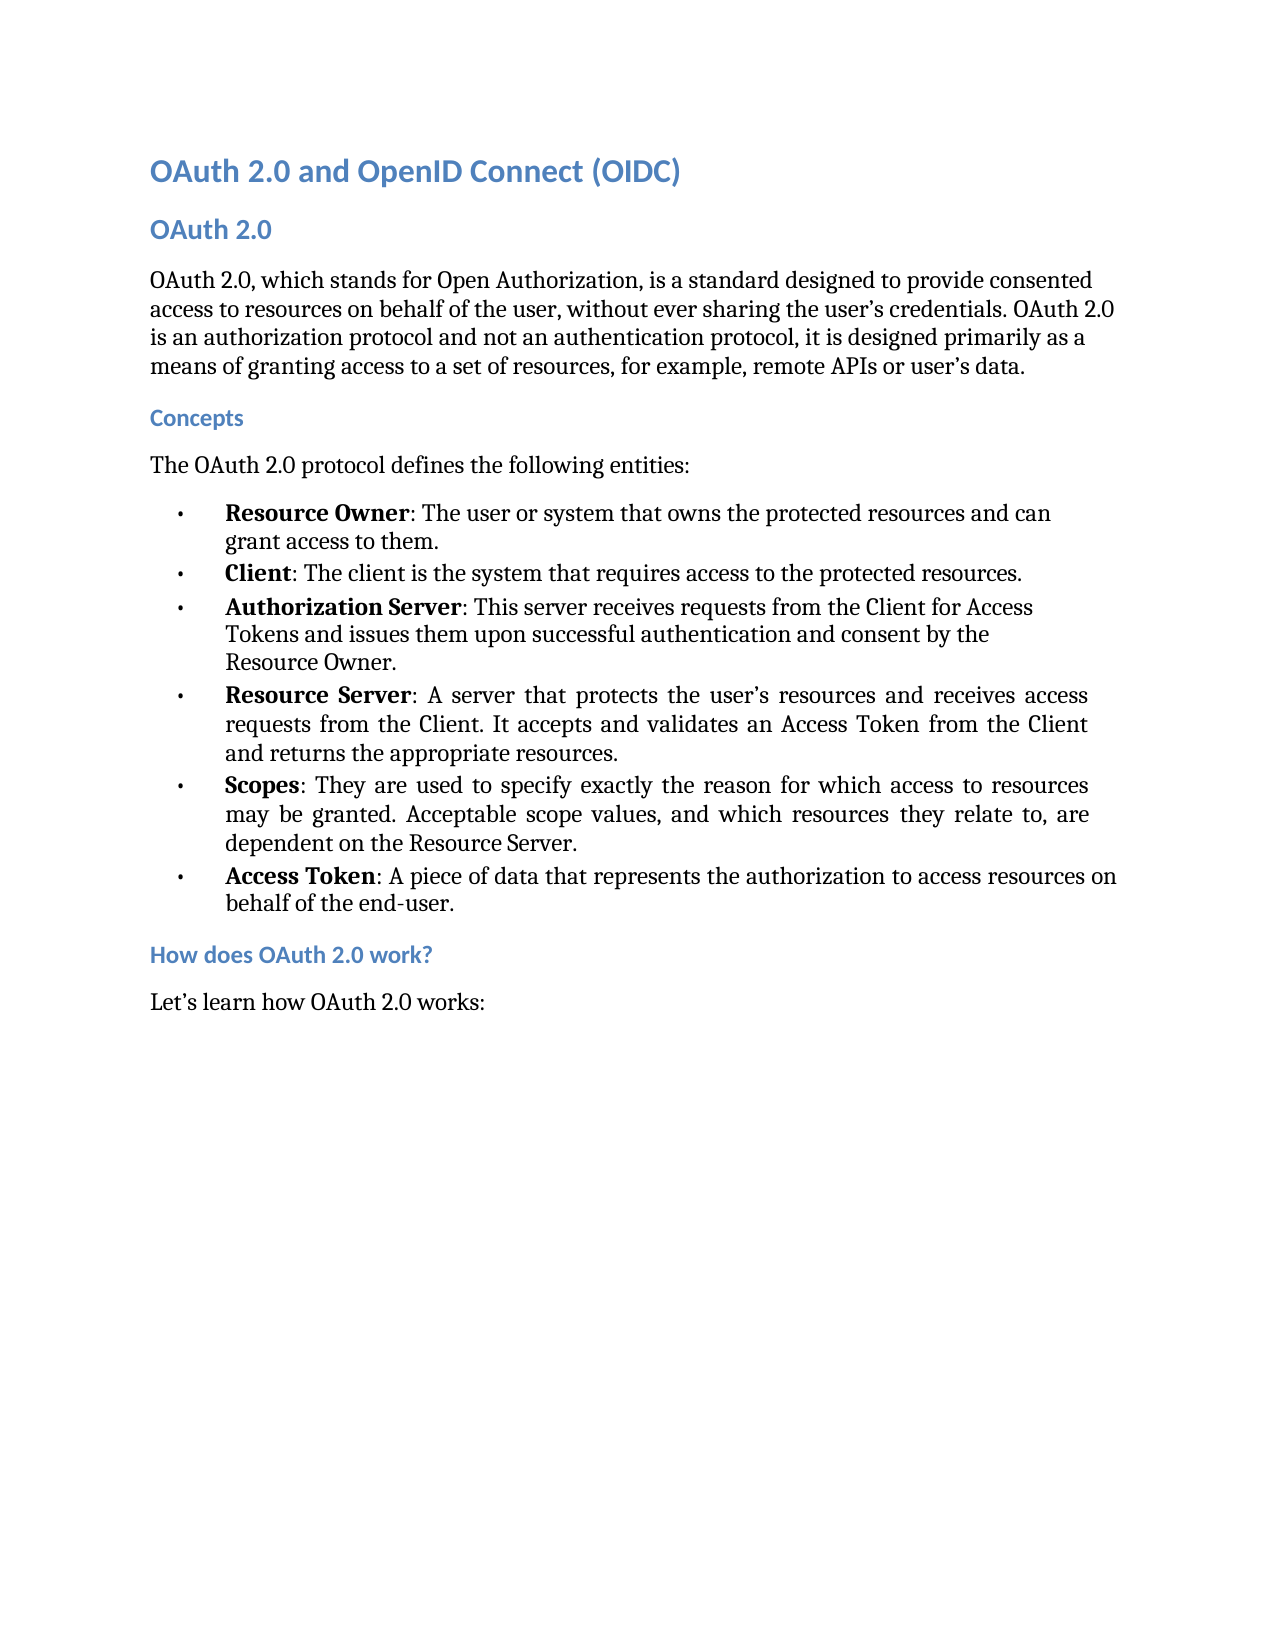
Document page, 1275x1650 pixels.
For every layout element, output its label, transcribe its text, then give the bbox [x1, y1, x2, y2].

subtitle OAuth 2.0 [150, 211, 1137, 247]
subtitle OAuth 2.0 and OpenID Connect (OIDC) [150, 150, 1137, 191]
list Resource Owner: The user or system that owns the protected resources and can grant access to them. [175, 499, 1089, 555]
text Let’s learn how OAuth 2.0 works: [150, 988, 1137, 1017]
list Access Token: A piece of data that represents the authorization to access resources on behalf of the end-user. [175, 862, 1118, 918]
subtitle Concepts [150, 402, 1137, 432]
list Scopes: They are used to specify exactly the reason for which access to resources may be granted. Acceptable scope values, and which resources they relate to, are dependent on the Resource Server. [175, 771, 1089, 857]
text The OAuth 2.0 protocol defines the following entities: [150, 451, 1137, 480]
list Client: The client is the system that requires access to the protected resources. [175, 559, 1137, 588]
list Authorization Server: This server receives requests from the Client for Access Tokens and issues them upon successful authentication and consent by the Resource Owner. [175, 592, 1069, 677]
text OAuth 2.0, which stands for Open Authorization, is a standard designed to provide consented access to resources on behalf of the user, without ever sharing the user’s credentials. OAuth 2.0 is an authorization protocol and not an authentication protocol, it is designed primarily as a means of granting access to a set of resources, for example, remote APIs or user’s data. [150, 266, 1120, 381]
list Resource Server: A server that protects the user’s resources and receives access requests from the Client. It accepts and validates an Access Token from the Client and returns the appropriate resources. [175, 681, 1089, 767]
subtitle How does OAuth 2.0 work? [150, 939, 1137, 970]
